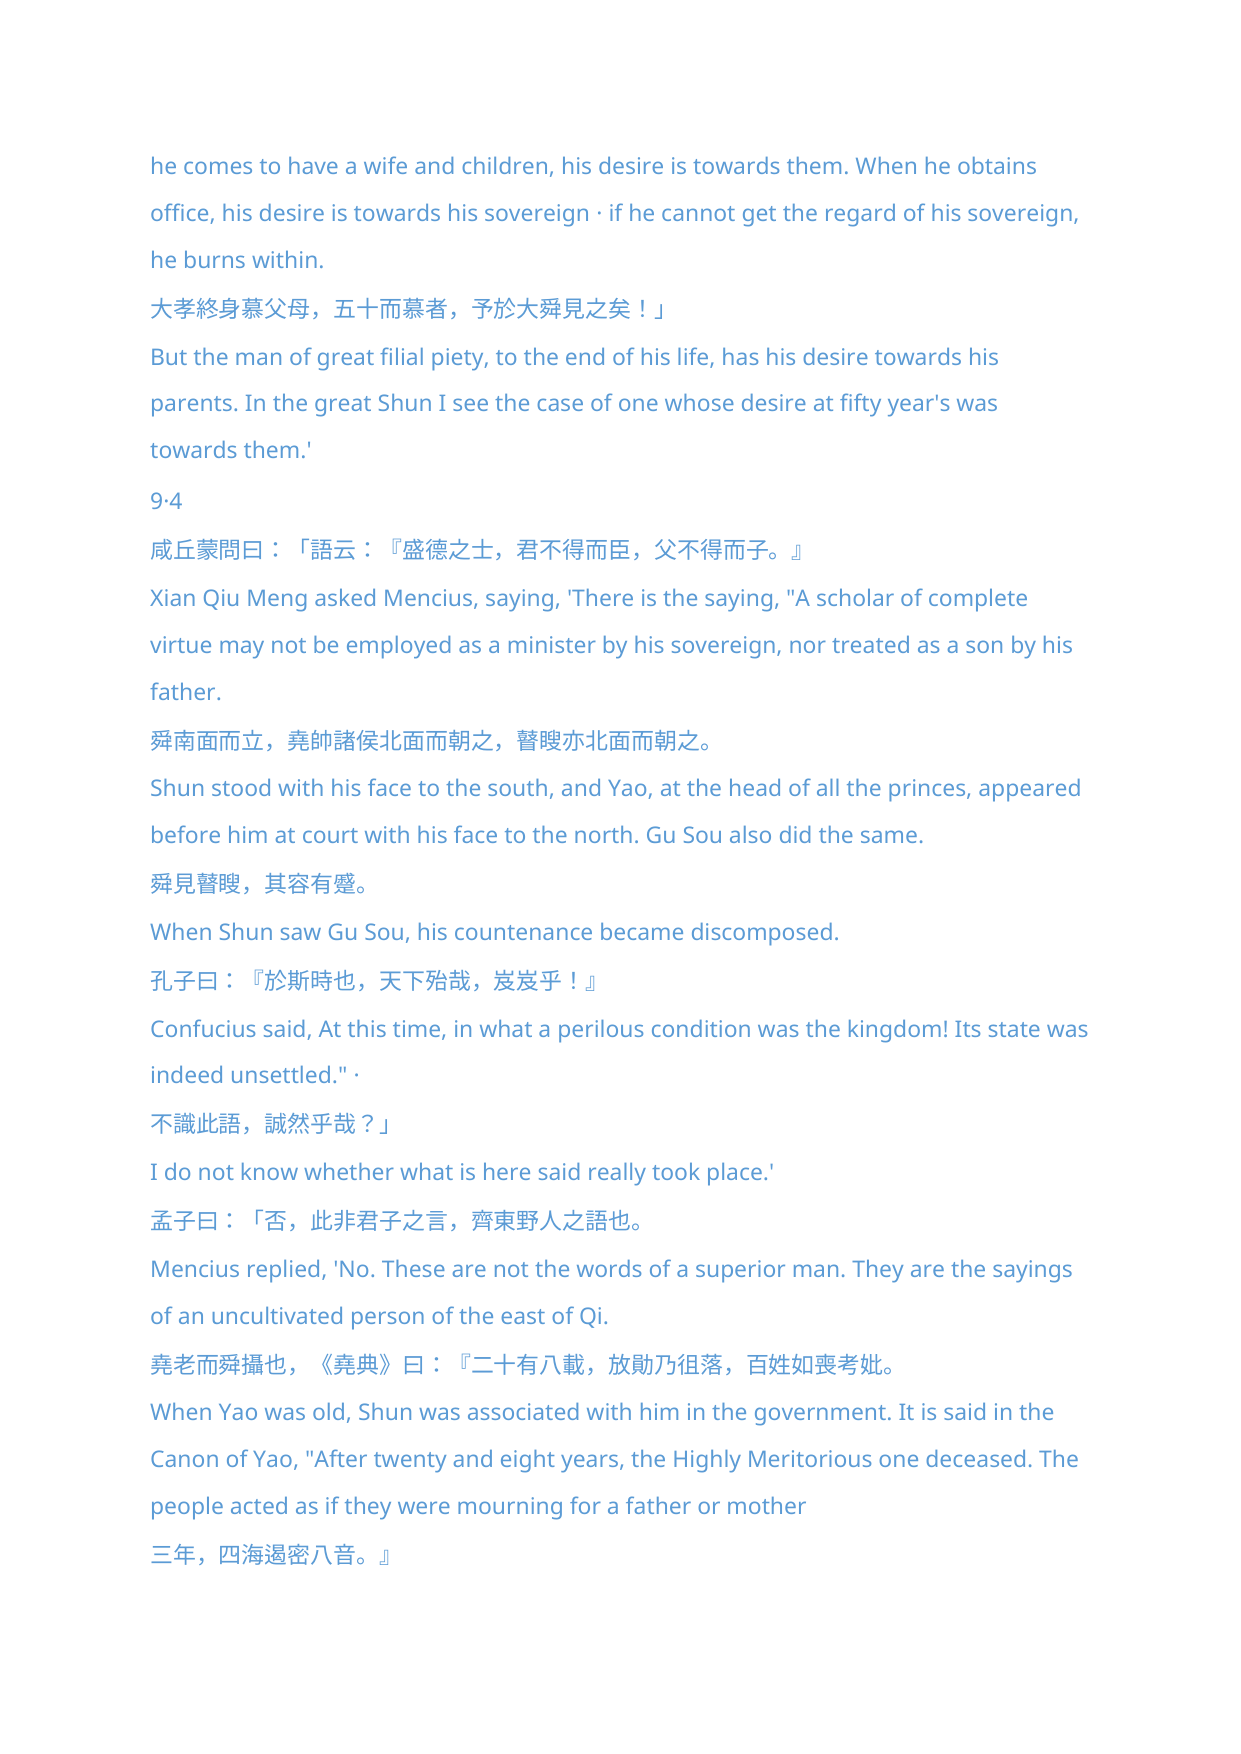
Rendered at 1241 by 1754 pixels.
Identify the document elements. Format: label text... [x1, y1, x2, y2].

text 大孝終身慕父母，五十而慕者，予於大舜見之矣！」 [150, 291, 1090, 324]
text 舜見瞽瞍，其容有蹙。 [150, 866, 1090, 899]
text 舜南面而立，堯帥諸侯北面而朝之，瞽瞍亦北面而朝之。 [150, 722, 1090, 756]
text Xian Qiu Meng asked Mencius, saying, 'There is the saying, "A scholar of complete virtue may not be employed as a minister by his sovereign, nor treated as a son by his father. [150, 582, 1090, 707]
text 咸丘蒙問曰：「語云：『盛德之士，君不得而臣，父不得而子。』 [150, 532, 1090, 565]
text Confucius said, At this time, in what a perilous condition was the kingdom! Its state was indeed unsettled." · [150, 1012, 1090, 1091]
text When Yao was old, Shun was associated with him in the government. It is said in the Canon of Yao, "After twenty and eight years, the Highly Meritorious one deceased. The people acted as if they were mourning for a father or mother [150, 1396, 1090, 1521]
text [150, 150, 1090, 275]
text 三年，四海遏密八音。』 [150, 1537, 1090, 1570]
text 孔子曰：『於斯時也，天下殆哉，岌岌乎！』 [150, 963, 1090, 996]
text When Shun saw Gu Sou, his countenance became discomposed. [150, 916, 1090, 947]
text 堯老而舜攝也，《堯典》曰：『二十有八載，放勛乃徂落，百姓如喪考妣。 [150, 1346, 1090, 1380]
text 孟子曰：「否，此非君子之言，齊東野人之語也。 [150, 1203, 1090, 1236]
text 不識此語，誠然乎哉？」 [150, 1106, 1090, 1139]
text I do not know whether what is here said really took place.' [150, 1156, 1090, 1187]
text Mencius replied, 'No. These are not the words of a superior man. They are the sayings of an uncultivated person of the east of Qi. [150, 1253, 1090, 1331]
text Shun stood with his face to the south, and Yao, at the head of all the princes, appeared before him at court with his face to the north. Gu Sou also did the same. [150, 772, 1090, 850]
text But the man of great filial piety, to the end of his life, has his desire towards his parents. In the great Shun I see the case of one whose desire at fifty year's was towards them.' [150, 340, 1090, 465]
subtitle 9·4 [150, 485, 1090, 516]
